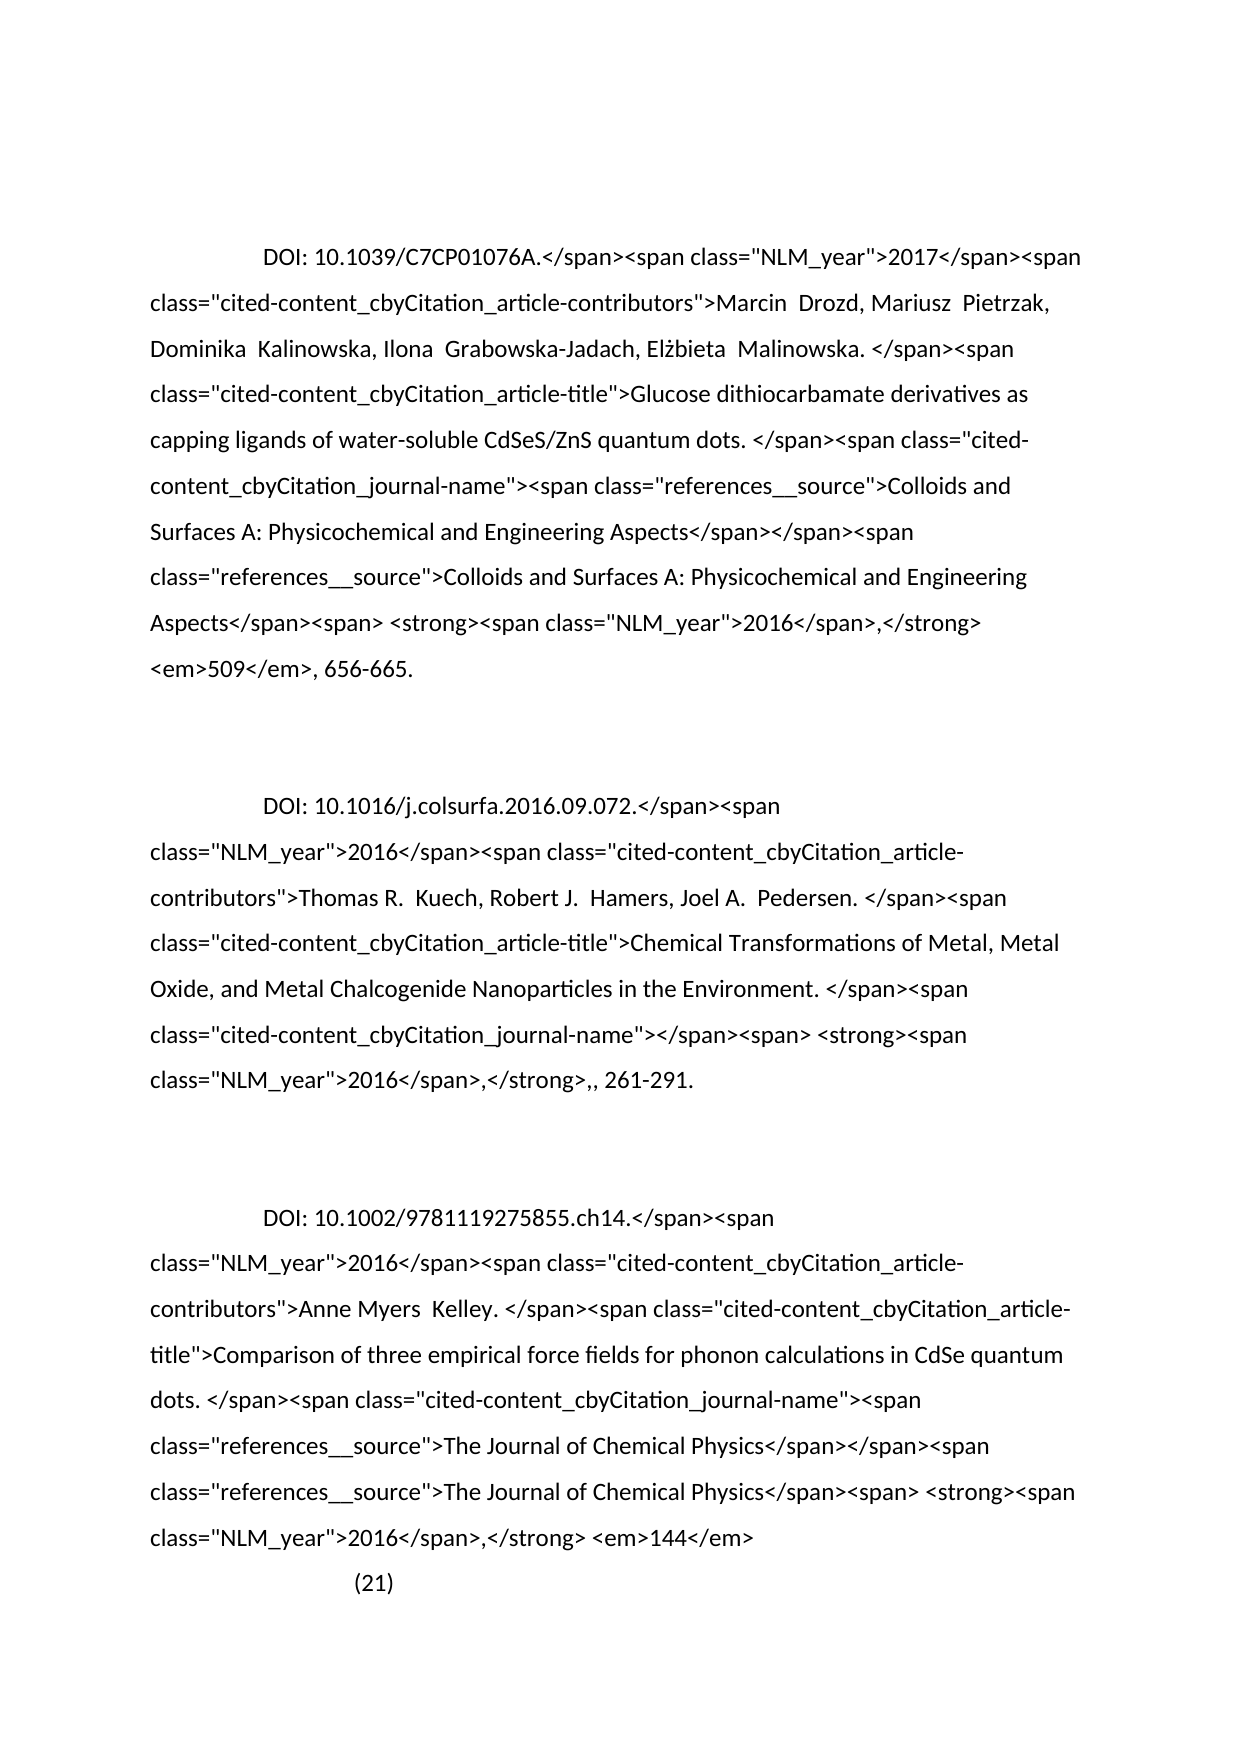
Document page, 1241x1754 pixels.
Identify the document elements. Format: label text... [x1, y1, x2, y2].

text DOI: 10.1016/j.colsurfa.2016.09.072.</span><span class="NLM_year">2016</span><span class="cited-content_cbyCitation_article-contributors">Thomas R. Kuech, Robert J. Hamers, Joel A. Pedersen. </span><span class="cited-content_cbyCitation_article-title">Chemical Transformations of Metal, Metal Oxide, and Metal Chalcogenide Nanoparticles in the Environment. </span><span class="cited-content_cbyCitation_journal-name"></span><span> <strong><span class="NLM_year">2016</span>,</strong>,, 261-291. [150, 790, 1090, 1095]
text (21) [150, 1568, 1090, 1598]
text DOI: 10.1039/C7CP01076A.</span><span class="NLM_year">2017</span><span class="cited-content_cbyCitation_article-contributors">Marcin Drozd, Mariusz Pietrzak, Dominika Kalinowska, Ilona Grabowska-Jadach, Elżbieta Malinowska. </span><span class="cited-content_cbyCitation_article-title">Glucose dithiocarbamate derivatives as capping ligands of water-soluble CdSeS/ZnS quantum dots. </span><span class="cited-content_cbyCitation_journal-name"><span class="references__source">Colloids and Surfaces A: Physicochemical and Engineering Aspects</span></span><span class="references__source">Colloids and Surfaces A: Physicochemical and Engineering Aspects</span><span> <strong><span class="NLM_year">2016</span>,</strong> <em>509</em>, 656-665. [150, 241, 1090, 683]
text DOI: 10.1002/9781119275855.ch14.</span><span class="NLM_year">2016</span><span class="cited-content_cbyCitation_article-contributors">Anne Myers Kelley. </span><span class="cited-content_cbyCitation_article-title">Comparison of three empirical force fields for phonon calculations in CdSe quantum dots. </span><span class="cited-content_cbyCitation_journal-name"><span class="references__source">The Journal of Chemical Physics</span></span><span class="references__source">The Journal of Chemical Physics</span><span> <strong><span class="NLM_year">2016</span>,</strong> <em>144</em> [150, 1202, 1090, 1552]
